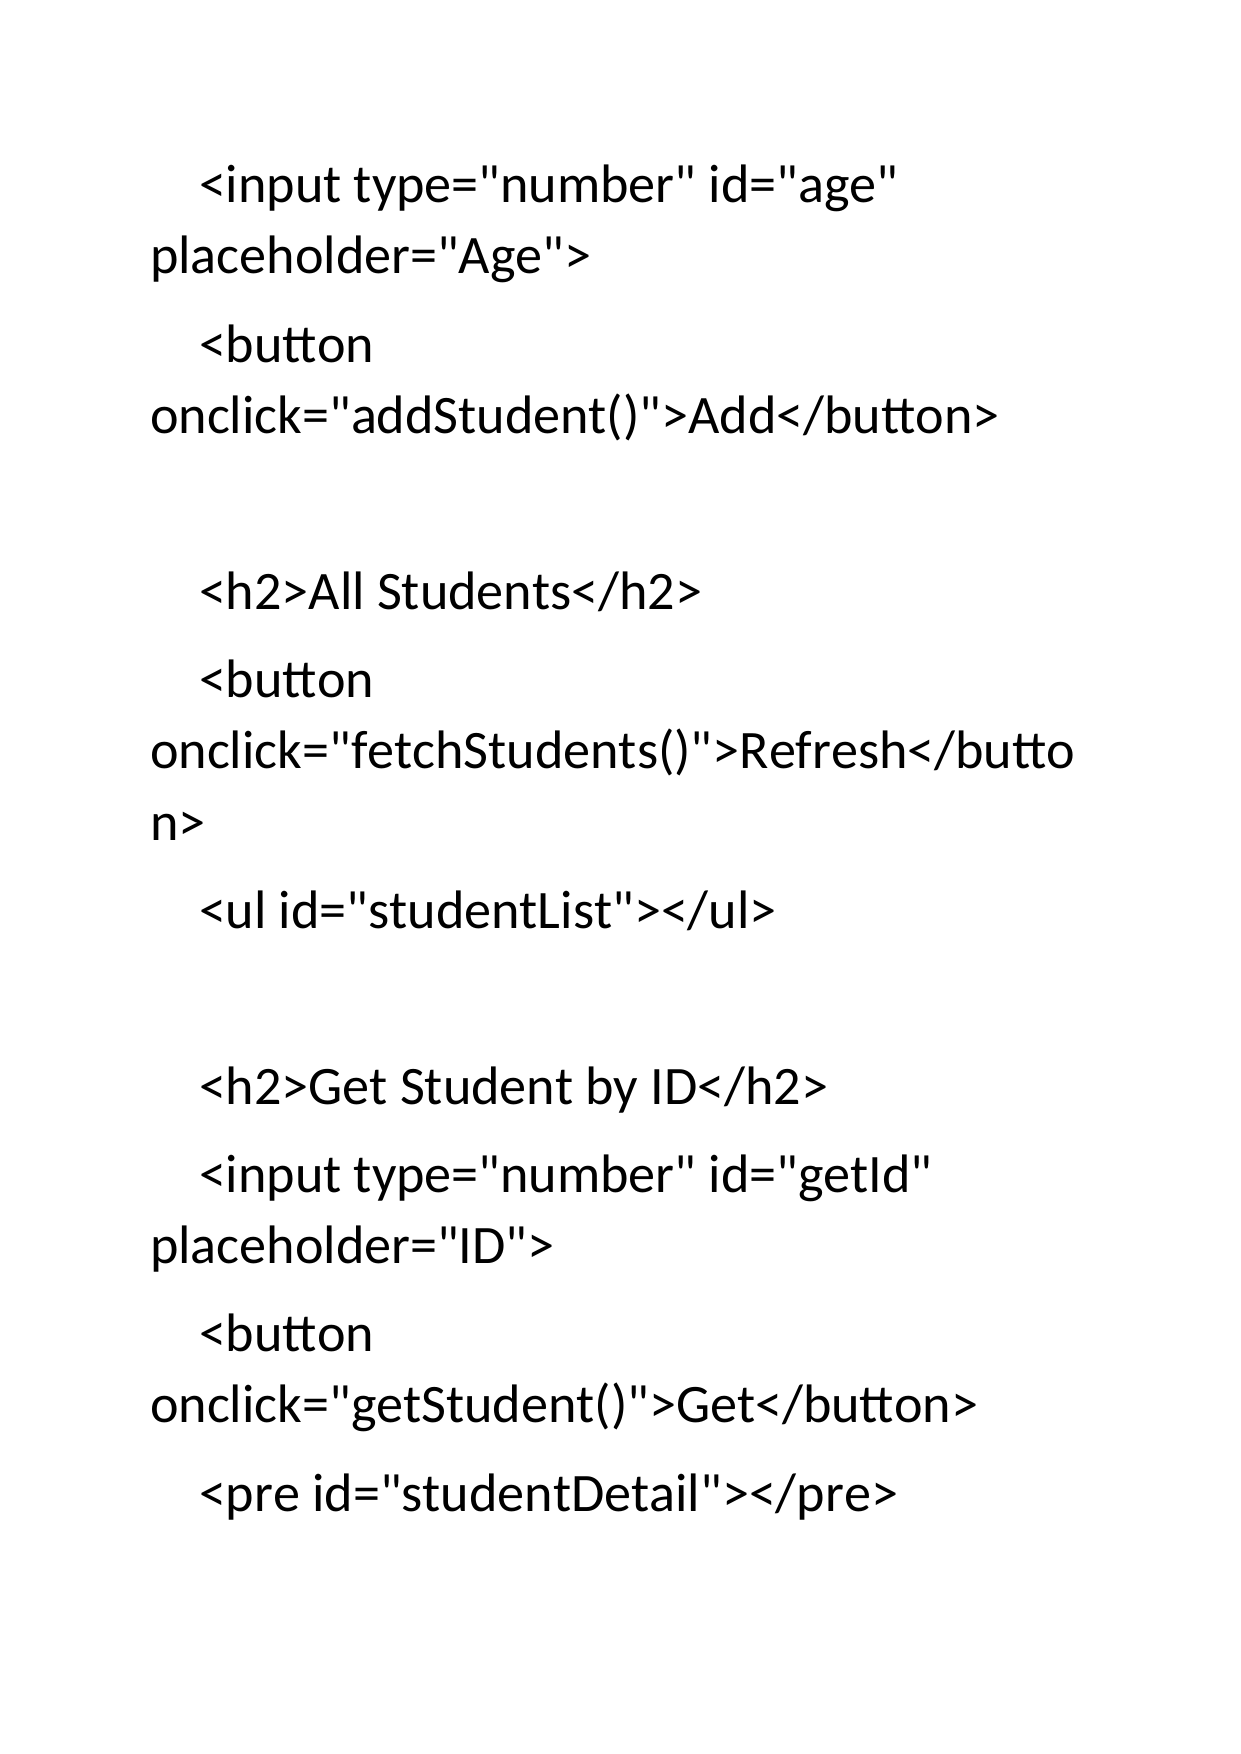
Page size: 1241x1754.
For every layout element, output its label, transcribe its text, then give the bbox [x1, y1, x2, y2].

text <button onclick="addStudent()">Add</button> [150, 309, 1090, 447]
text <h2>All Students</h2> [150, 557, 1090, 623]
text <ul id="studentList"></ul> [150, 876, 1090, 942]
text <pre id="studentDetail"></pre> [150, 1458, 1090, 1524]
text <input type="number" id="age" placeholder="Age"> [150, 150, 1090, 287]
text <h2>Get Student by ID</h2> [150, 1052, 1090, 1118]
text <input type="number" id="getId" placeholder="ID"> [150, 1139, 1090, 1277]
text <button onclick="getStudent()">Get</button> [150, 1299, 1090, 1436]
text <button onclick="fetchStudents()">Refresh</button> [150, 645, 1090, 854]
